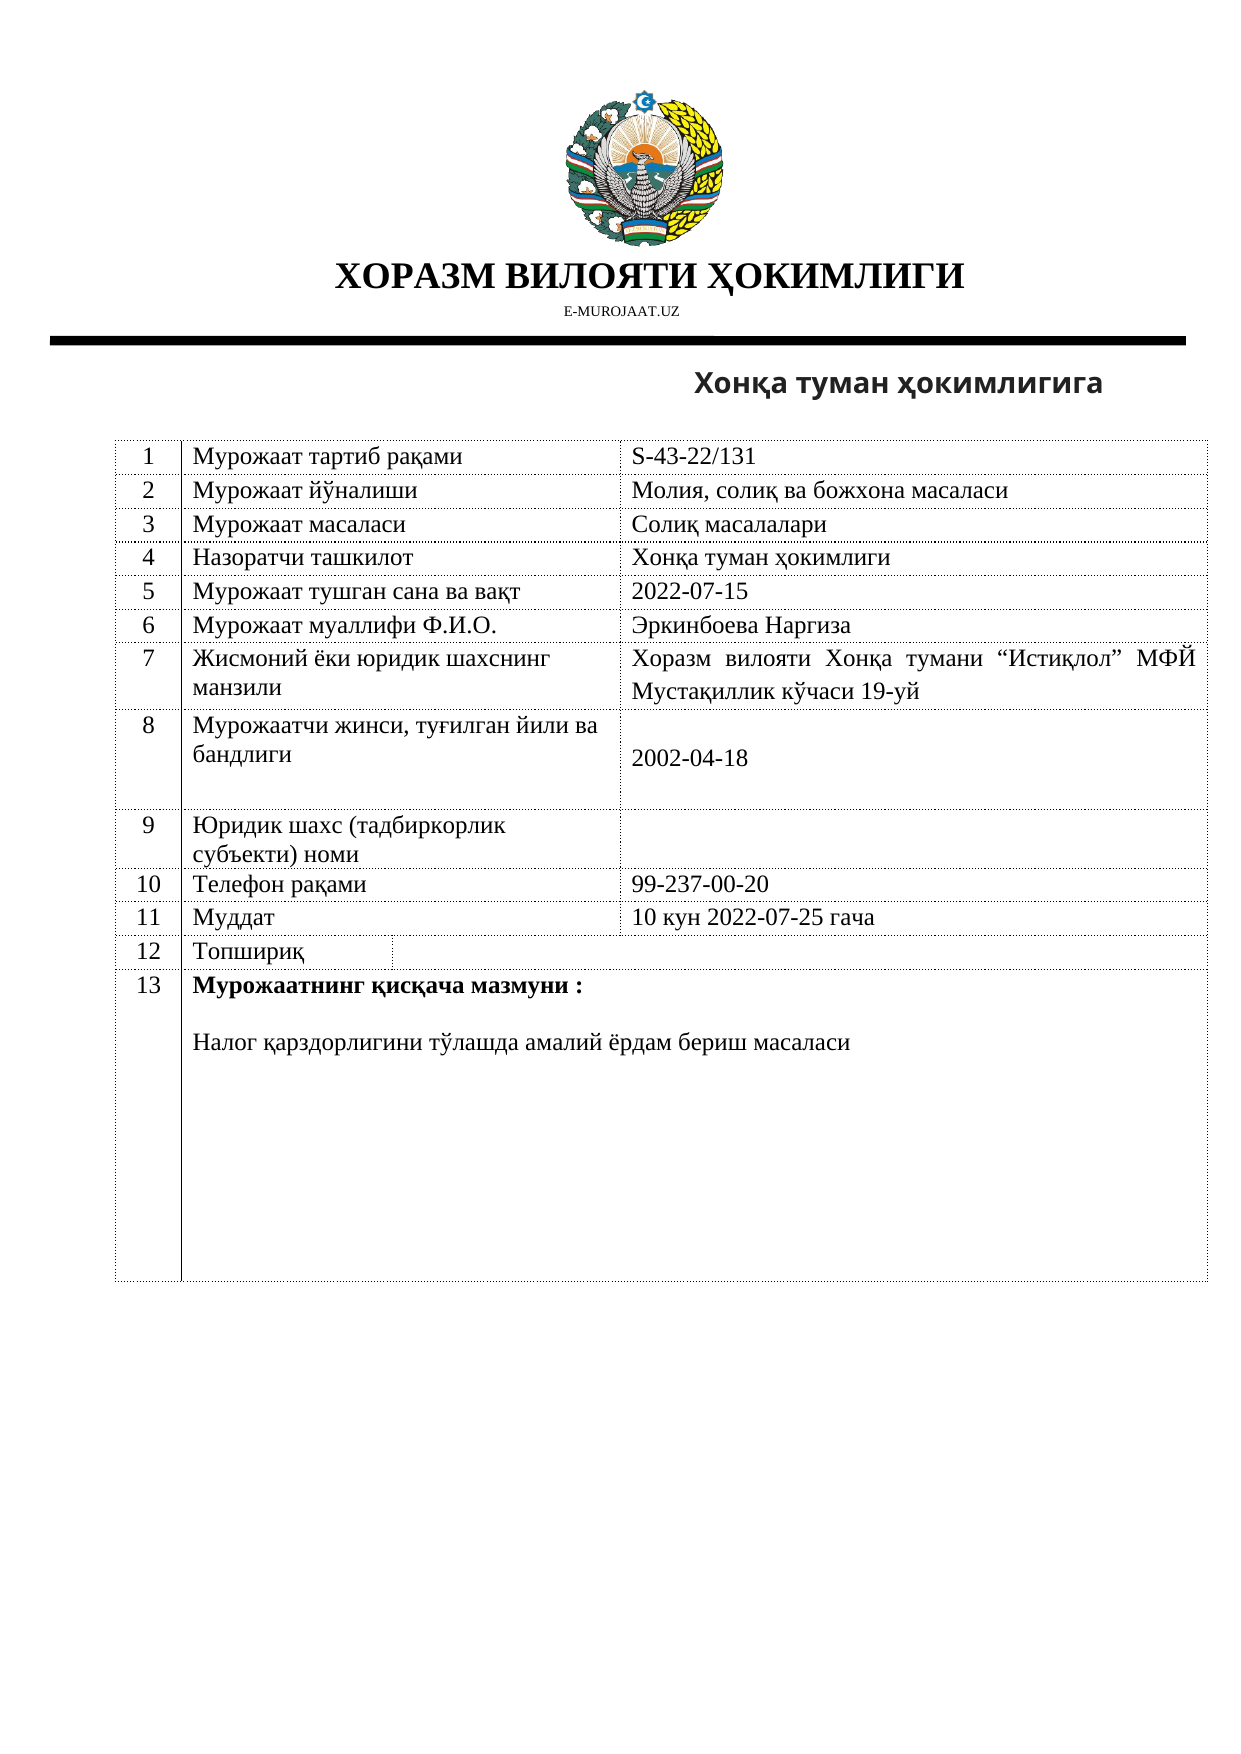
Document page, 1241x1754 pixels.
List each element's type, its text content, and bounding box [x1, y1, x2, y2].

table_cell 11 [115, 901, 181, 935]
table_cell 2002-04-18 [620, 709, 1208, 809]
text ХОРАЗМ ВИЛОЯТИ ҲОКИМЛИГИ [177, 89, 1122, 297]
table_cell Молия, солиқ ва божхона масаласи [620, 474, 1208, 508]
table_cell [620, 809, 1208, 868]
table_cell Телефон рақами [182, 868, 620, 901]
table_cell Мурожаат йўналиши [182, 474, 620, 508]
table_cell Муддат [182, 901, 620, 935]
table_cell 3 [115, 508, 181, 541]
table_cell Хонқа туман ҳокимлиги [620, 541, 1208, 575]
table_cell 7 [115, 642, 181, 709]
table_cell Юридик шахс (тадбиркорлик субъекти) номи [182, 809, 620, 868]
table_cell Эркинбоева Наргиза [620, 609, 1208, 642]
table_cell 2 [115, 474, 181, 508]
table_cell Мурожаатнинг қисқача мазмуни : Налог қарздорлигини тўлашда амалий ёрдам бериш масаласи [182, 969, 1208, 1281]
table_cell 99-237-00-20 [620, 868, 1208, 901]
table_cell Мурожаатчи жинси, туғилган йили ва бандлиги [182, 709, 620, 809]
table_cell Мурожаат масаласи [182, 508, 620, 541]
table_cell 10 [115, 868, 181, 901]
table_cell 10 кун 2022-07-25 гача [620, 901, 1208, 935]
table_cell Мурожаат муаллифи Ф.И.О. [182, 609, 620, 642]
table_cell 2022-07-15 [620, 575, 1208, 609]
table_cell 12 [115, 935, 181, 969]
text E-MUROJAAT.UZ [121, 303, 1122, 320]
table_cell 8 [115, 709, 181, 809]
table_cell Жисмоний ёки юридик шахснинг манзили [182, 642, 620, 709]
table_cell 4 [115, 541, 181, 575]
text Хонқа туман ҳокимлигига [694, 362, 1122, 402]
table_header Мурожаат тартиб рақами [181, 440, 620, 474]
table_cell Мурожаат тушган сана ва вақт [182, 575, 620, 609]
table_cell Солиқ масалалари [620, 508, 1208, 541]
table_header 1 [115, 440, 181, 474]
picture [562, 88, 725, 248]
table_cell Хоразм вилояти Хонқа тумани “Истиқлол” МФЙ Мустақиллик кўчаси 19-уй [620, 642, 1208, 709]
table_cell 5 [115, 575, 181, 609]
table_cell 6 [115, 609, 181, 642]
table_cell 9 [115, 809, 181, 868]
table_cell Назоратчи ташкилот [182, 541, 620, 575]
table_cell Топшириқ [182, 935, 392, 969]
table_cell 13 [115, 969, 181, 1281]
table_header S-43-22/131 [620, 440, 1208, 474]
table_cell [392, 935, 1208, 969]
